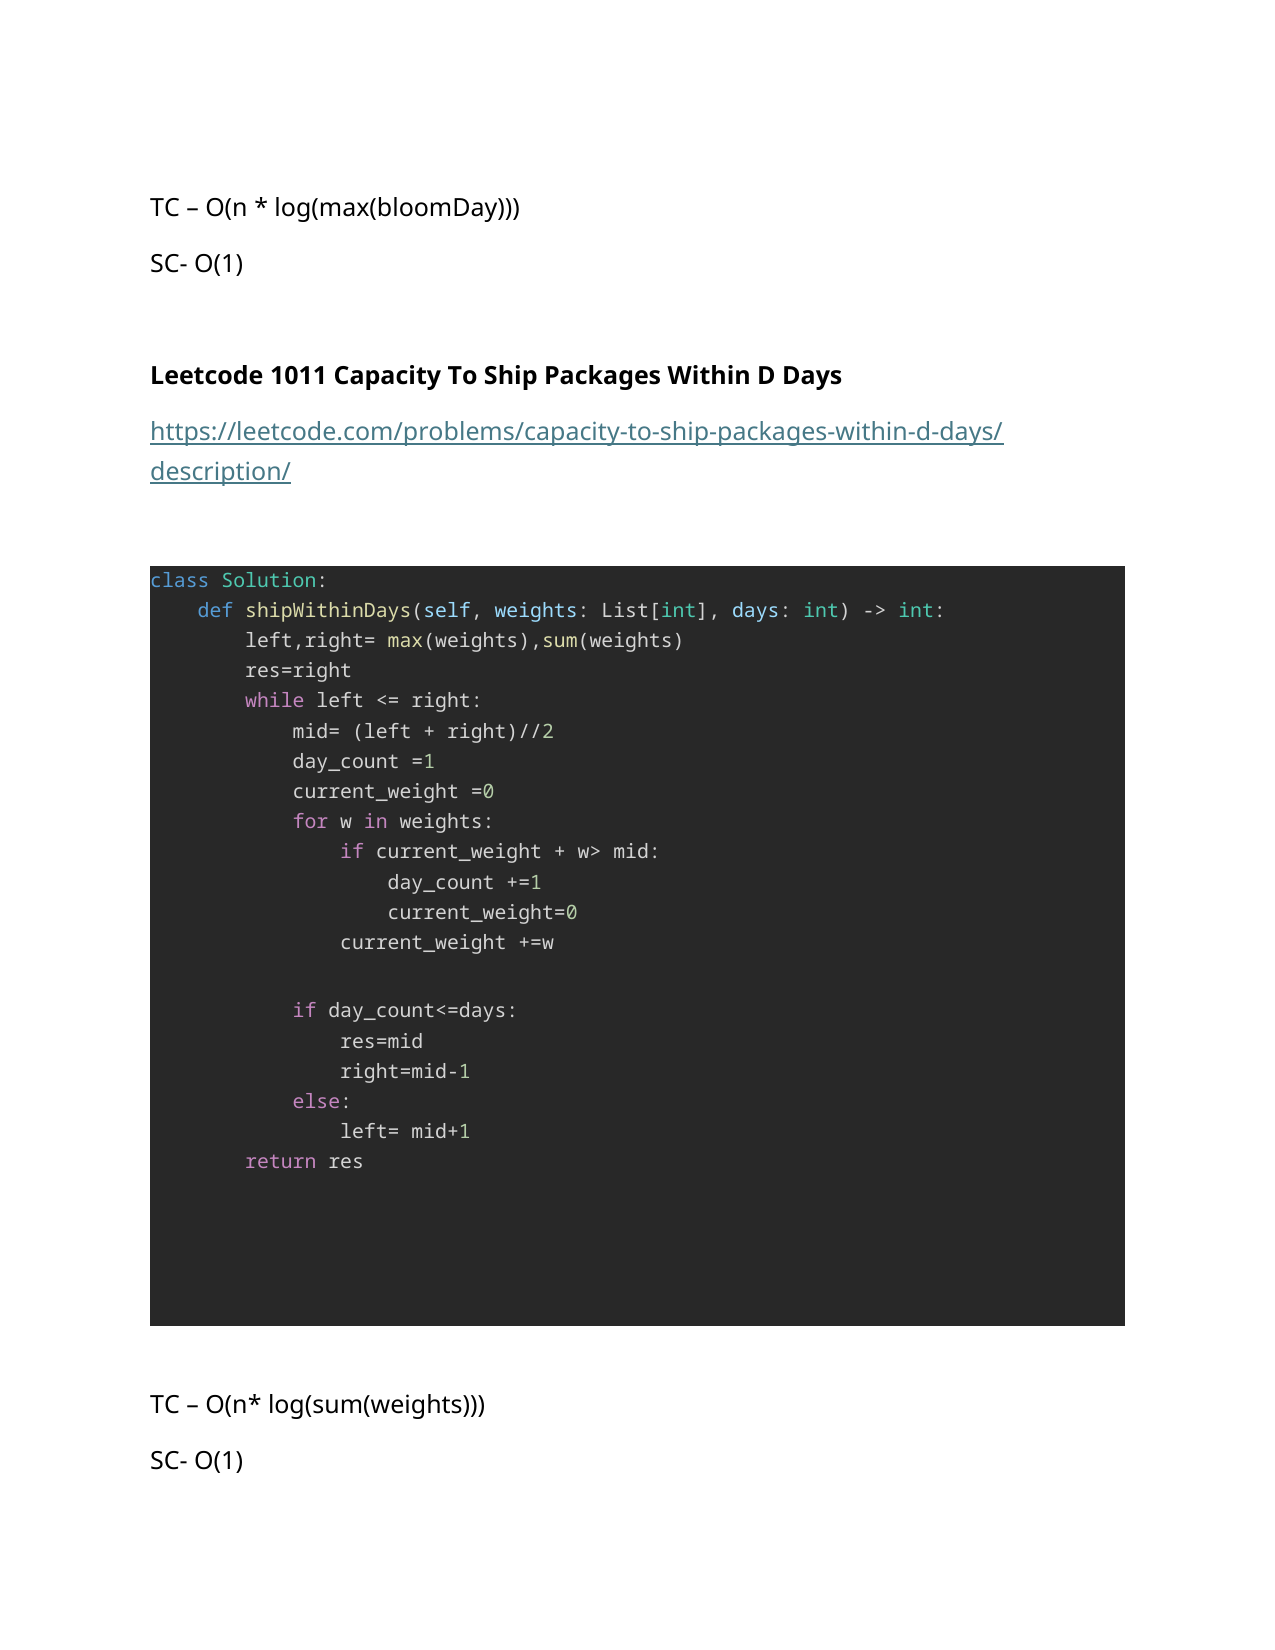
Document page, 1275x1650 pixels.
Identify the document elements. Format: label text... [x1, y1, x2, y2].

text current_weight =0 [150, 777, 1125, 804]
text def shipWithinDays(self, weights: List[int], days: int) -> int: [150, 596, 1125, 623]
text right=mid-1 [150, 1057, 1125, 1084]
text while left <= right: [150, 687, 1125, 714]
text if current_weight + w> mid: [150, 838, 1125, 865]
text for w in weights: [150, 807, 1125, 834]
text Leetcode 1011 Capacity To Ship Packages Within D Days [150, 358, 1125, 392]
text day_count +=1 [150, 868, 1125, 895]
text class Solution: [150, 566, 1125, 593]
text if day_count<=days: [150, 997, 1125, 1024]
text mid= (left + right)//2 [150, 717, 1125, 744]
text day_count =1 [150, 747, 1125, 774]
text return res [150, 1148, 1125, 1175]
text left= mid+1 [150, 1117, 1125, 1144]
text TC – O(n * log(max(bloomDay))) [150, 189, 1125, 223]
text current_weight +=w [150, 928, 1125, 955]
text else: [150, 1087, 1125, 1114]
text https://leetcode.com/problems/capacity-to-ship-packages-within-d-days/description/ [150, 414, 1125, 488]
text SC- O(1) [150, 1443, 1125, 1477]
text current_weight=0 [150, 898, 1125, 925]
text left,right= max(weights),sum(weights) [150, 626, 1125, 653]
text res=mid [150, 1027, 1125, 1054]
text TC – O(n* log(sum(weights))) [150, 1387, 1125, 1421]
text SC- O(1) [150, 246, 1125, 280]
text res=right [150, 656, 1125, 683]
